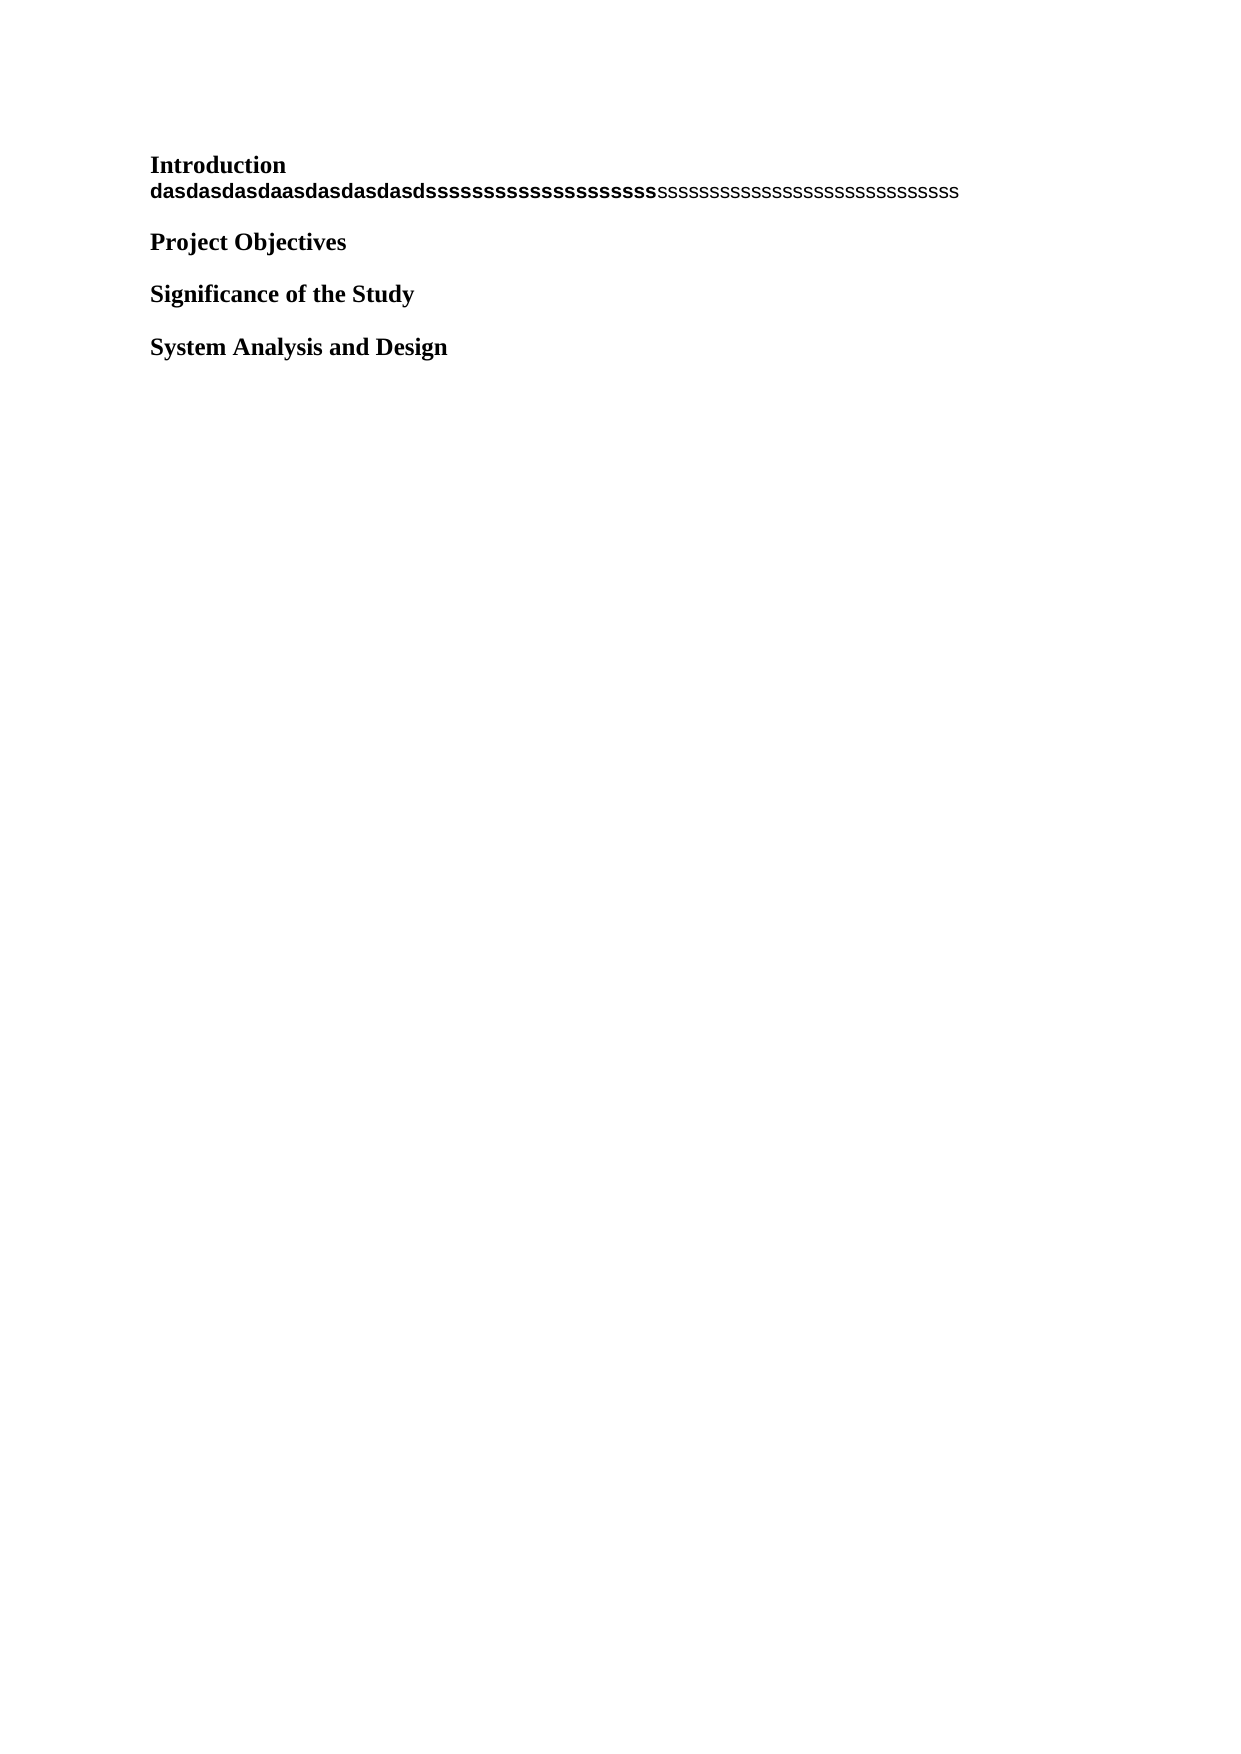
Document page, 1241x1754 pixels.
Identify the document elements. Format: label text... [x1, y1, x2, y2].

text dasdasdasdaasdasdasdasdsssssssssssssssssssssssssssssssssssssssssssssssss [150, 179, 1090, 203]
text Significance of the Study [150, 279, 1090, 308]
text Project Objectives [150, 227, 1090, 255]
text Introduction [150, 150, 1090, 179]
text System Analysis and Design [150, 332, 1090, 361]
